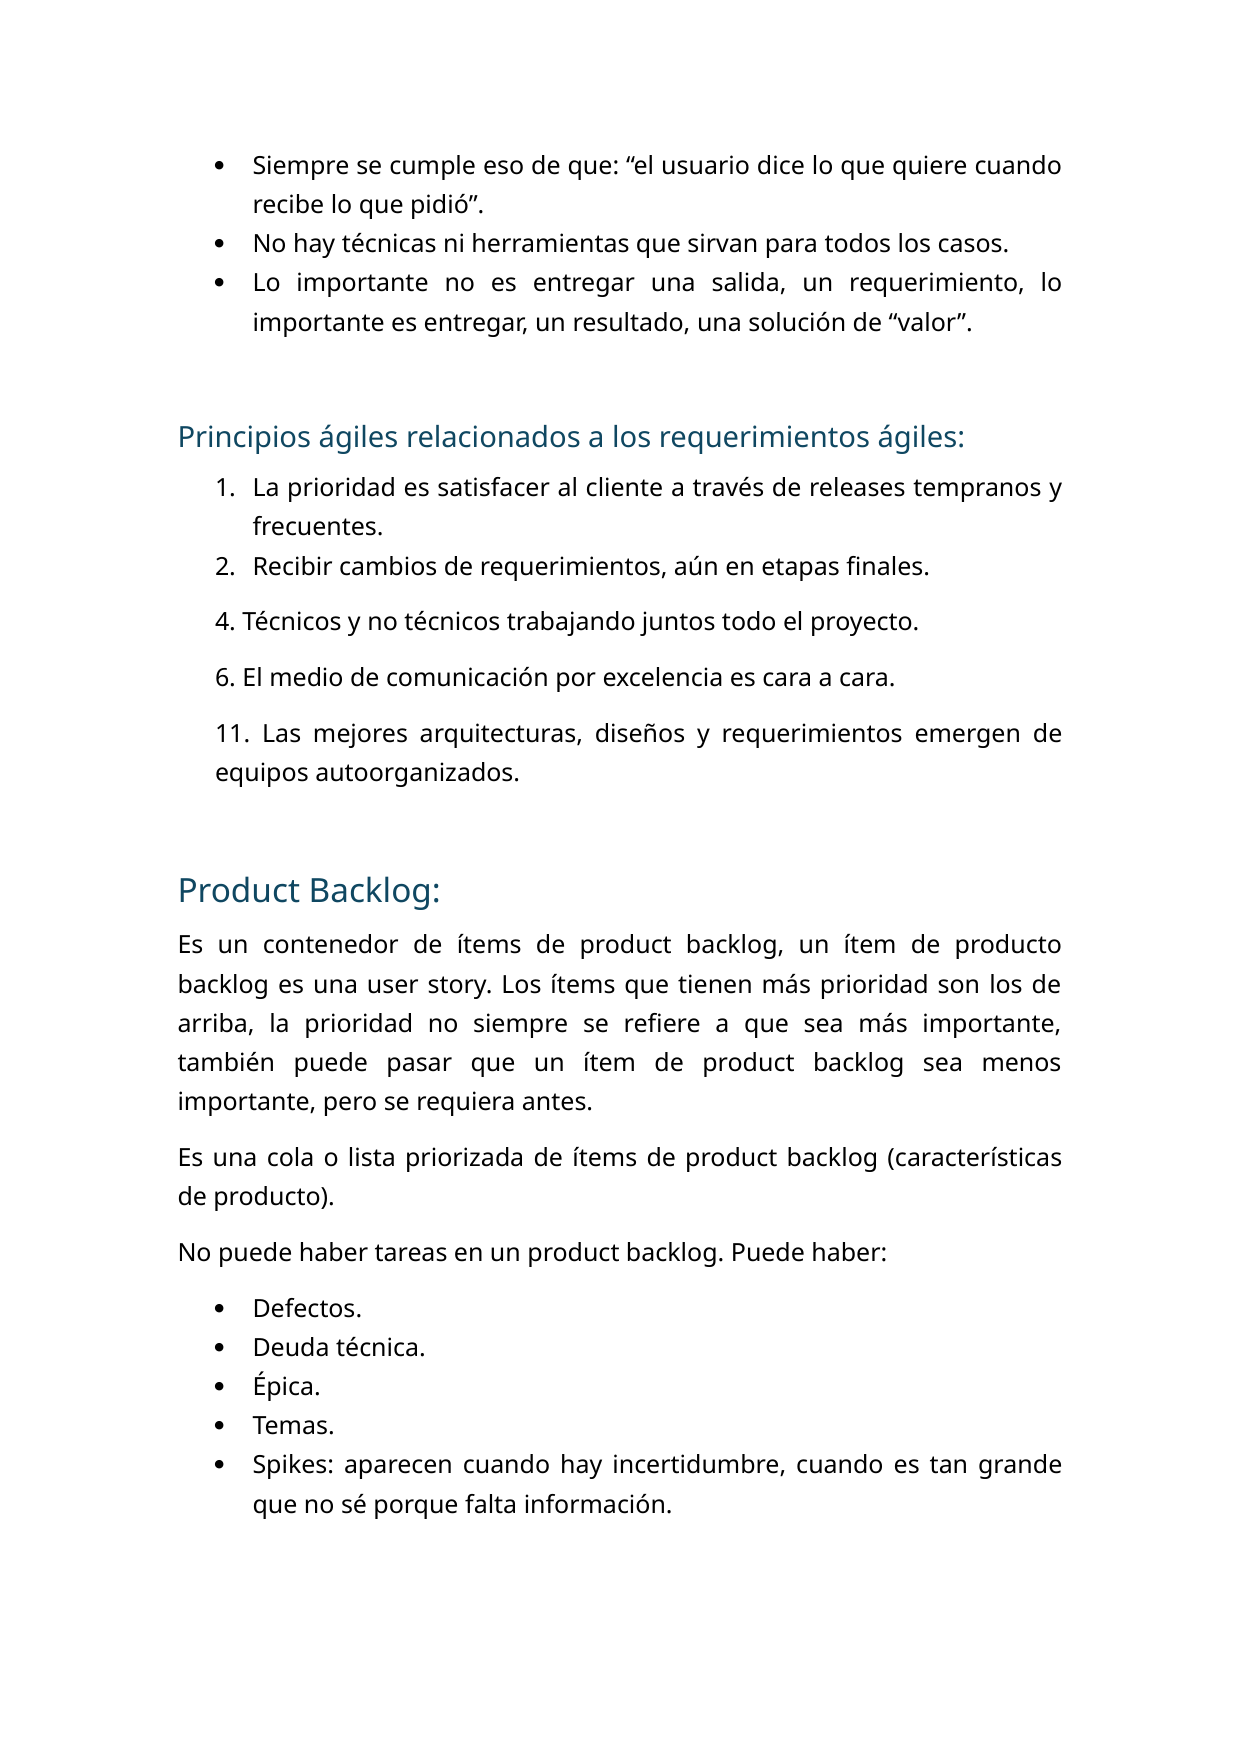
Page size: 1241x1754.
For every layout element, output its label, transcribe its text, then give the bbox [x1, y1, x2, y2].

text Es una cola o lista priorizada de ítems de product backlog (características de producto). [177, 1139, 1063, 1213]
list Spikes: aparecen cuando hay incertidumbre, cuando es tan grande que no sé porque falta información. [215, 1447, 1063, 1520]
list Recibir cambios de requerimientos, aún en etapas finales. [215, 548, 1063, 582]
list No hay técnicas ni herramientas que sirvan para todos los casos. [215, 226, 1063, 260]
text 6. El medio de comunicación por excelencia es cara a cara. [215, 660, 1063, 694]
subtitle Product Backlog: [177, 867, 1063, 912]
list Lo importante no es entregar una salida, un requerimiento, lo importante es entregar, un resultado, una solución de “valor”. [215, 265, 1063, 338]
list Épica. [215, 1369, 1063, 1403]
list Deuda técnica. [215, 1329, 1063, 1364]
list Temas. [215, 1408, 1063, 1442]
text 11. Las mejores arquitecturas, diseños y requerimientos emergen de equipos autoorganizados. [215, 716, 1063, 789]
subtitle Principios ágiles relacionados a los requerimientos ágiles: [177, 416, 1063, 456]
text 4. Técnicos y no técnicos trabajando juntos todo el proyecto. [215, 604, 1063, 638]
text No puede haber tareas en un product backlog. Puede haber: [177, 1234, 1063, 1269]
list La prioridad es satisfacer al cliente a través de releases tempranos y frecuentes. [215, 470, 1063, 543]
list Defectos. [215, 1290, 1063, 1324]
list Siempre se cumple eso de que: “el usuario dice lo que quiere cuando recibe lo que pidió”. [215, 148, 1063, 221]
text Es un contenedor de ítems de product backlog, un ítem de producto backlog es una user story. Los ítems que tienen más prioridad son los de arriba, la prioridad no siempre se refiere a que sea más importante, también puede pasar que un ítem de product backlog sea menos importante, pero se requiera antes. [177, 927, 1063, 1118]
